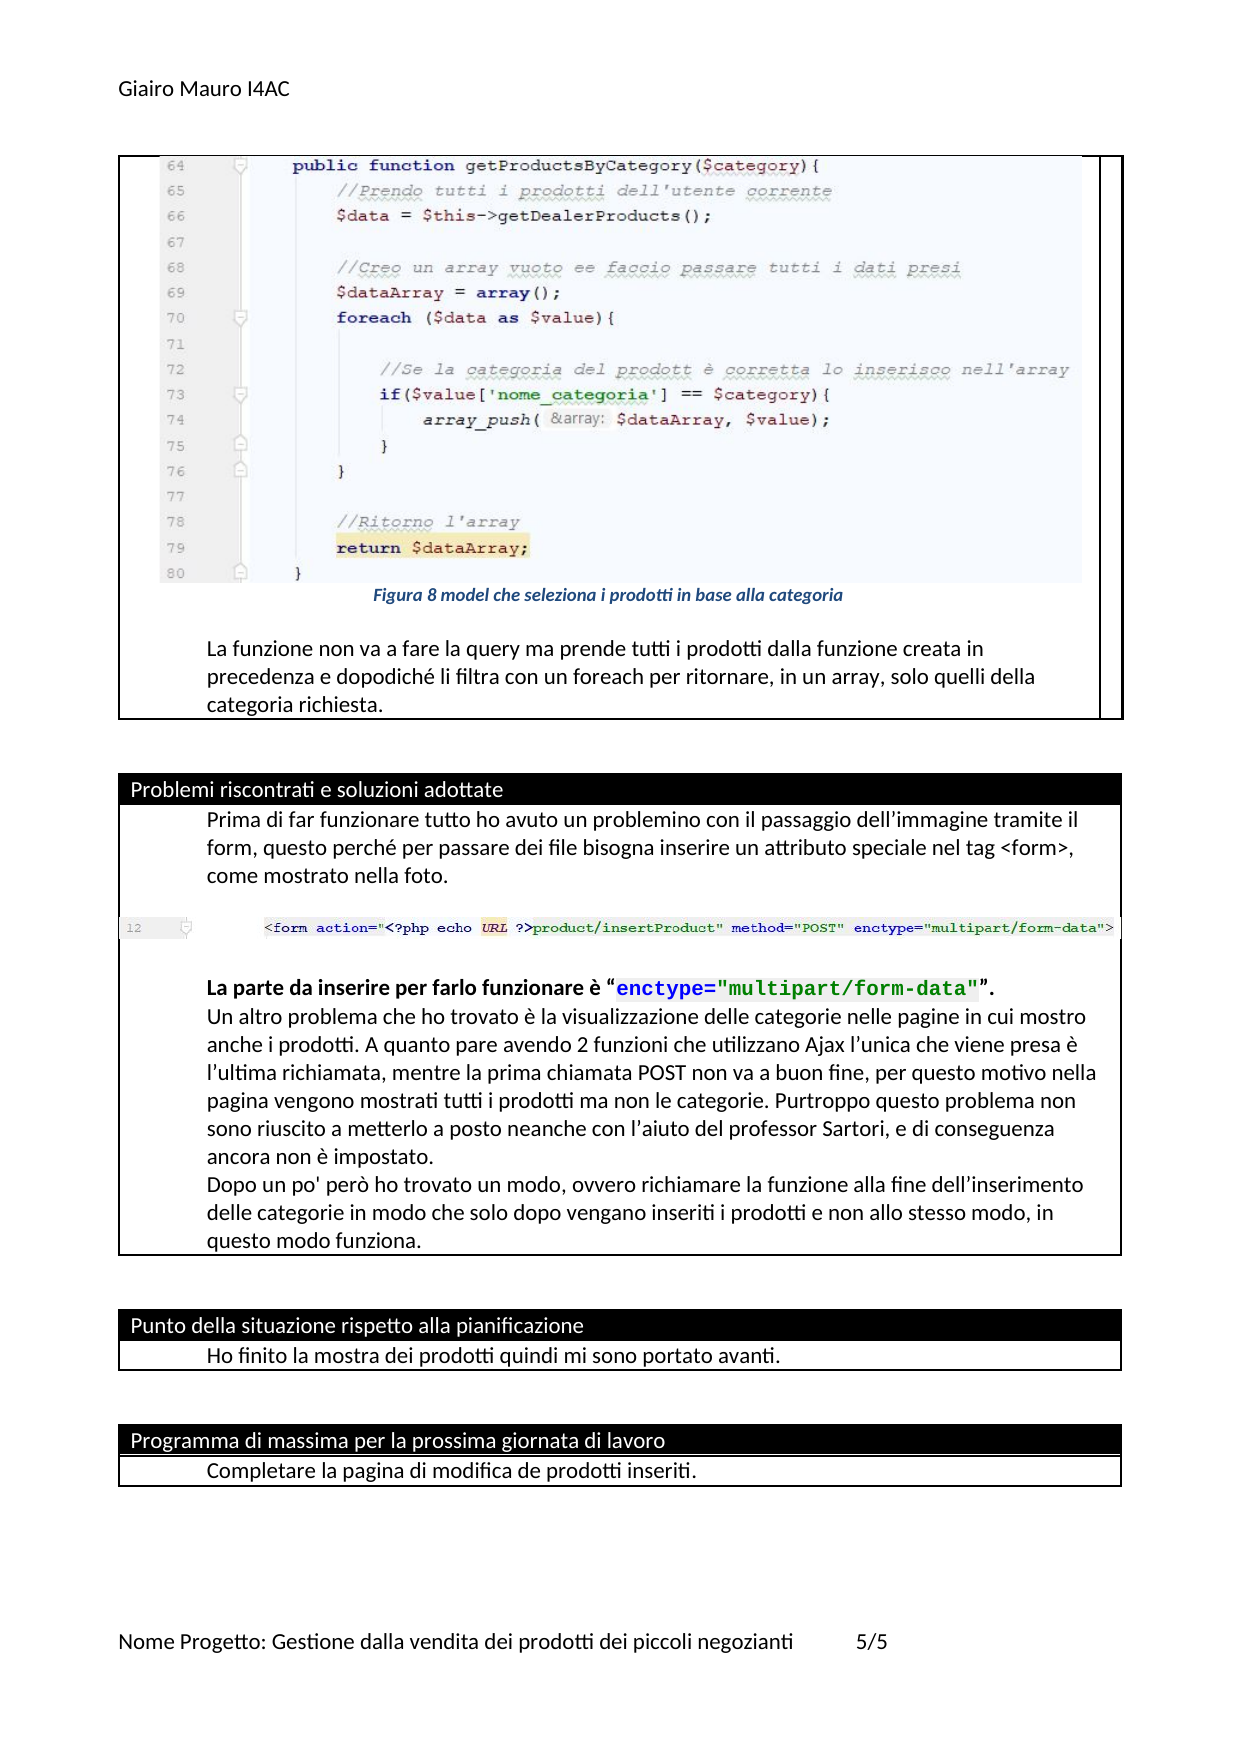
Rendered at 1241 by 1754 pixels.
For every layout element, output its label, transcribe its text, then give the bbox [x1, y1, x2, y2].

table_cell Prima di far funzionare tutto ho avuto un problemino con il passaggio dell’immagine tramite il form, questo perché per passare dei file bisogna inserire un attributo speciale nel tag <form>, come mostrato nella foto. La parte da inserire per farlo funzionare è “enctype="multipart/form-data"”. Un altro problema che ho trovato è la visualizzazione delle categorie nelle pagine in cui mostro anche i prodotti. A quanto pare avendo 2 funzioni che utilizzano Ajax l’unica che viene presa è l’ultima richiamata, mentre la prima chiamata POST non va a buon fine, per questo motivo nella pagina vengono mostrati tutti i prodotti ma non le categorie. Purtroppo questo problema non sono riuscito a metterlo a posto neanche con l’aiuto del professor Sartori, e di conseguenza ancora non è impostato. Dopo un po' però ho trovato un modo, ovvero richiamare la funzione alla fine dell’inserimento delle categorie in modo che solo dopo vengano inseriti i prodotti e non allo stesso modo, in questo modo funziona. [120, 939, 1120, 1254]
picture [159, 156, 1082, 583]
picture [119, 917, 1122, 939]
table_header Punto della situazione rispetto alla pianificazione [120, 1311, 1120, 1339]
table_cell Prima di far funzionare tutto ho avuto un problemino con il passaggio dell’immagine tramite il form, questo perché per passare dei file bisogna inserire un attributo speciale nel tag <form>, come mostrato nella foto. La parte da inserire per farlo funzionare è “enctype="multipart/form-data"”. Un altro problema che ho trovato è la visualizzazione delle categorie nelle pagine in cui mostro anche i prodotti. A quanto pare avendo 2 funzioni che utilizzano Ajax l’unica che viene presa è l’ultima richiamata, mentre la prima chiamata POST non va a buon fine, per questo motivo nella pagina vengono mostrati tutti i prodotti ma non le categorie. Purtroppo questo problema non sono riuscito a metterlo a posto neanche con l’aiuto del professor Sartori, e di conseguenza ancora non è impostato. Dopo un po' però ho trovato un modo, ovvero richiamare la funzione alla fine dell’inserimento delle categorie in modo che solo dopo vengano inseriti i prodotti e non allo stesso modo, in questo modo funziona. [120, 805, 1120, 917]
table_header Programma di massima per la prossima giornata di lavoro [120, 1426, 1120, 1454]
table_cell Ho finito la mostra dei prodotti quindi mi sono portato avanti. [120, 1341, 1120, 1369]
table_header Problemi riscontrati e soluzioni adottate [120, 775, 1120, 803]
table_cell [1101, 157, 1121, 718]
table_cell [120, 157, 1099, 718]
table_cell Completare la pagina di modifica de prodotti inseriti. [120, 1457, 1120, 1484]
